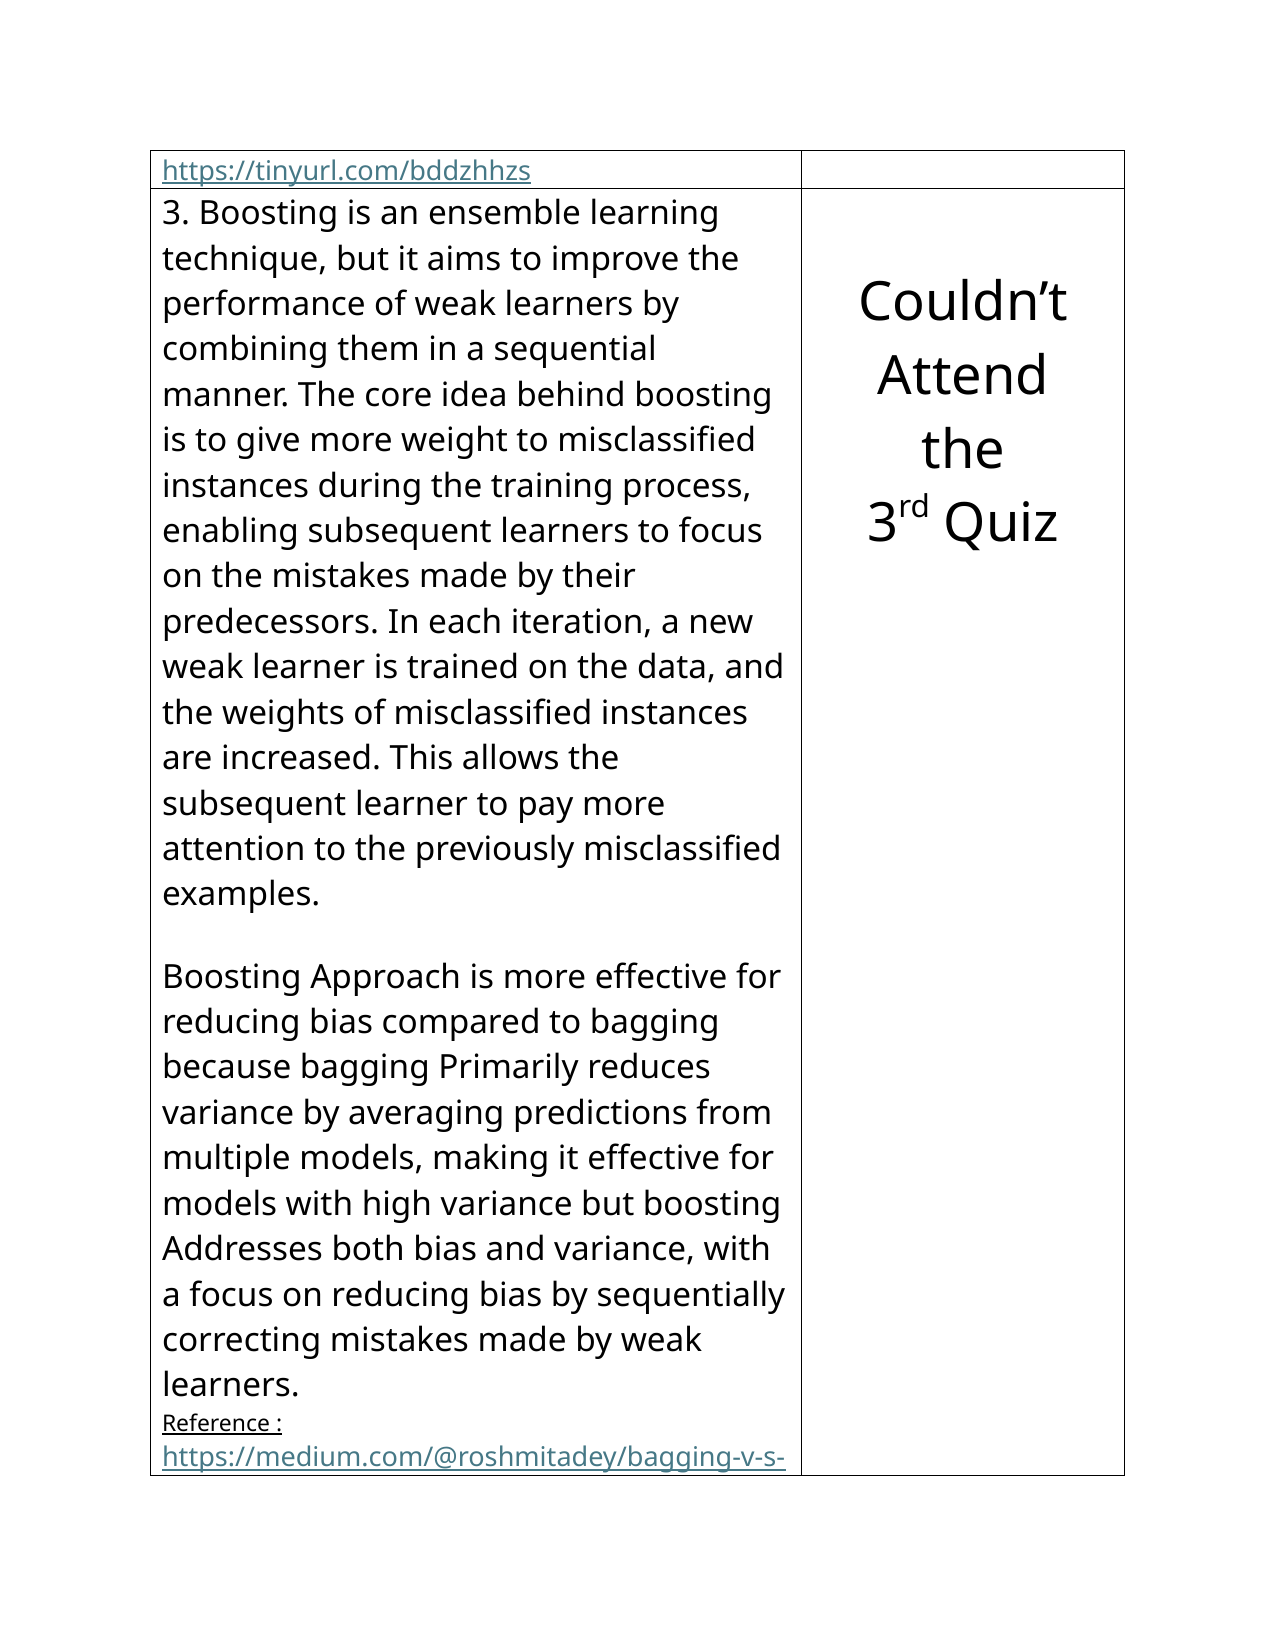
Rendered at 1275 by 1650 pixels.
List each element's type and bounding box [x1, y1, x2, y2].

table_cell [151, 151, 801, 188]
table_cell [802, 189, 1124, 1475]
table_cell [151, 189, 801, 1475]
table_cell [802, 151, 1124, 188]
